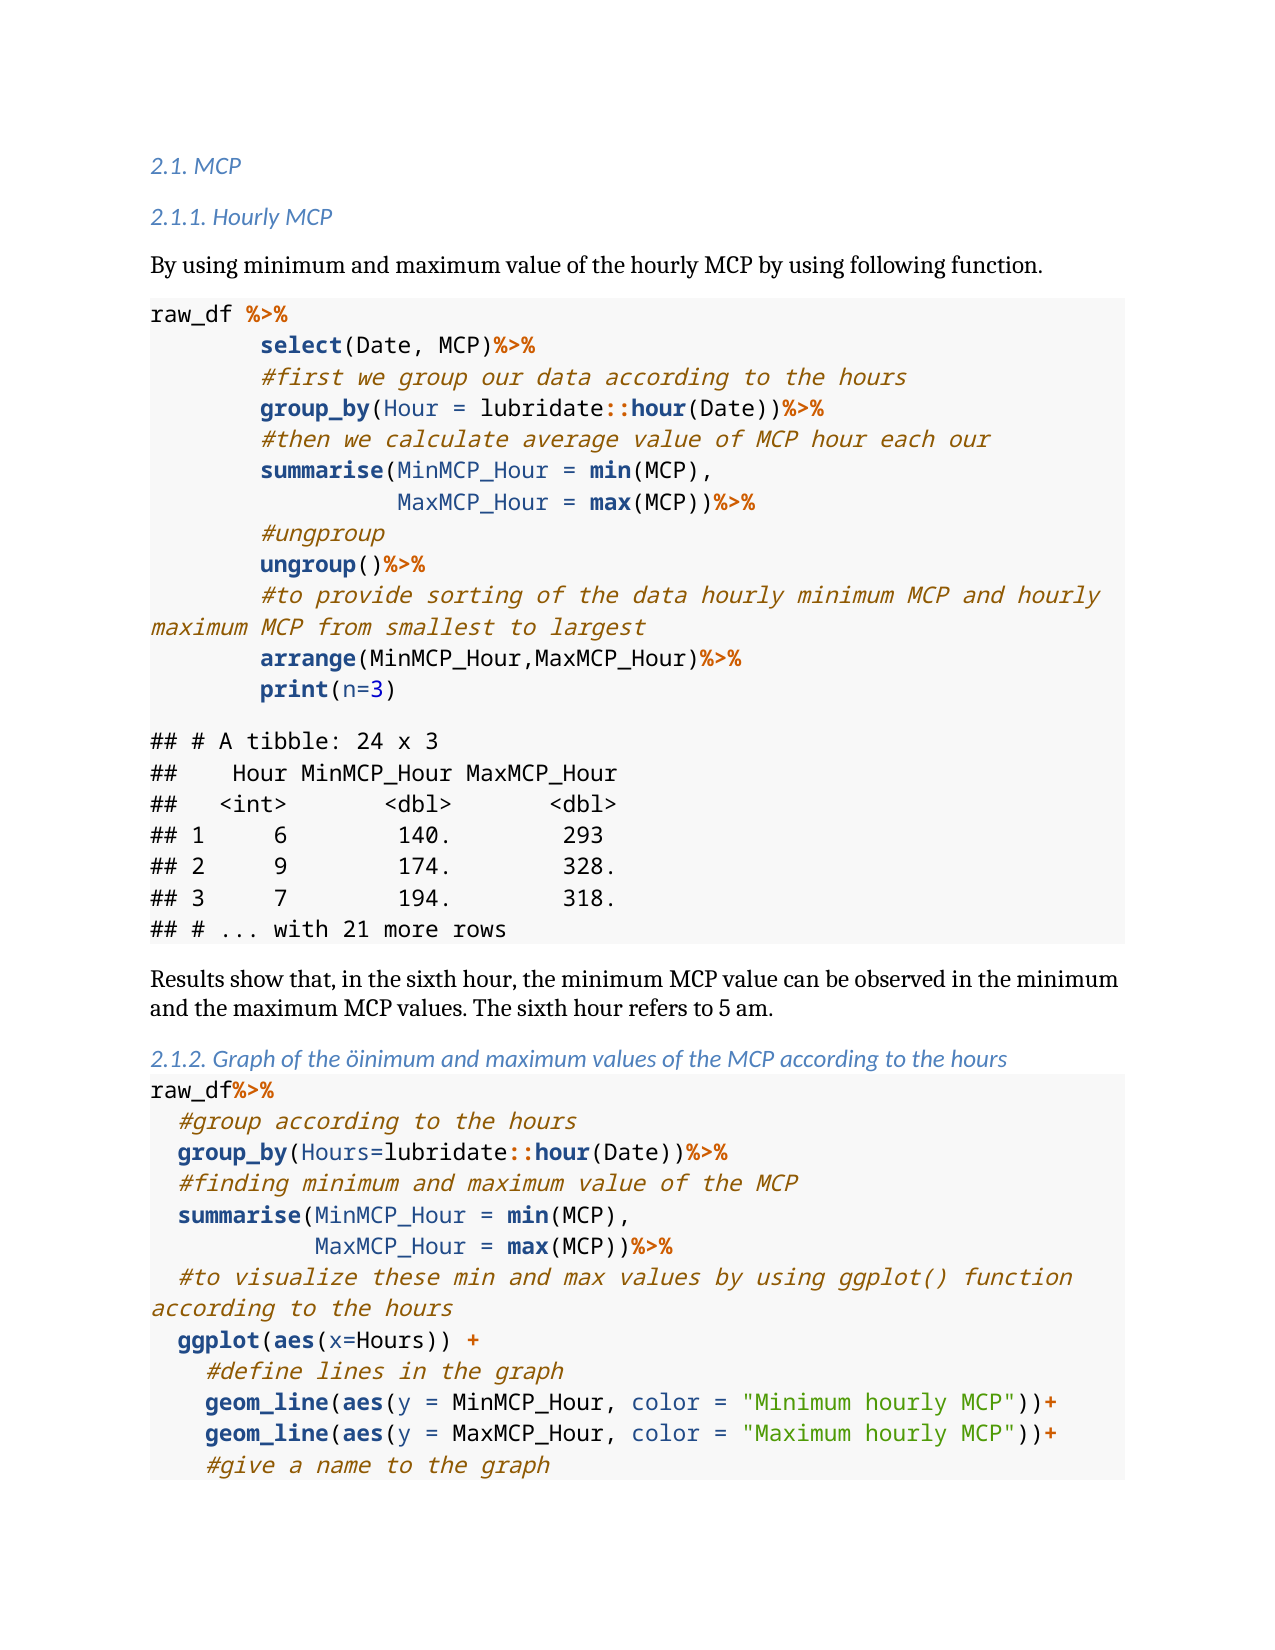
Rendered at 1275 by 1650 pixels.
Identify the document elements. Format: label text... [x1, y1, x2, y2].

text Results show that, in the sixth hour, the minimum MCP value can be observed in the minimum and the maximum MCP values. The sixth hour refers to 5 am. [150, 965, 1125, 1022]
text ## # A tibble: 24 x 3 ## Hour MinMCP_Hour MaxMCP_Hour ## <int> <dbl> <dbl> ## 1 6 140. 293 ## 2 9 174. 328. ## 3 7 194. 318. ## # ... with 21 more rows [150, 725, 1125, 944]
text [150, 1074, 1125, 1480]
text By using minimum and maximum value of the hourly MCP by using following function. [150, 251, 1125, 279]
text raw_df %>% select(Date, MCP)%>% #first we group our data according to the hours group_by(Hour = lubridate::hour(Date))%>% #then we calculate average value of MCP hour each our summarise(MinMCP_Hour = min(MCP), MaxMCP_Hour = max(MCP))%>% #ungproup ungroup()%>% #to provide sorting of the data hourly minimum MCP and hourly maximum MCP from smallest to largest arrange(MinMCP_Hour,MaxMCP_Hour)%>% print(n=3) [287, 298, 1125, 704]
subtitle 2.1.1. Hourly MCP [150, 201, 1125, 232]
subtitle 2.1. MCP [150, 150, 1125, 181]
subtitle 2.1.2. Graph of the öinimum and maximum values of the MCP according to the hours [150, 1043, 1125, 1074]
